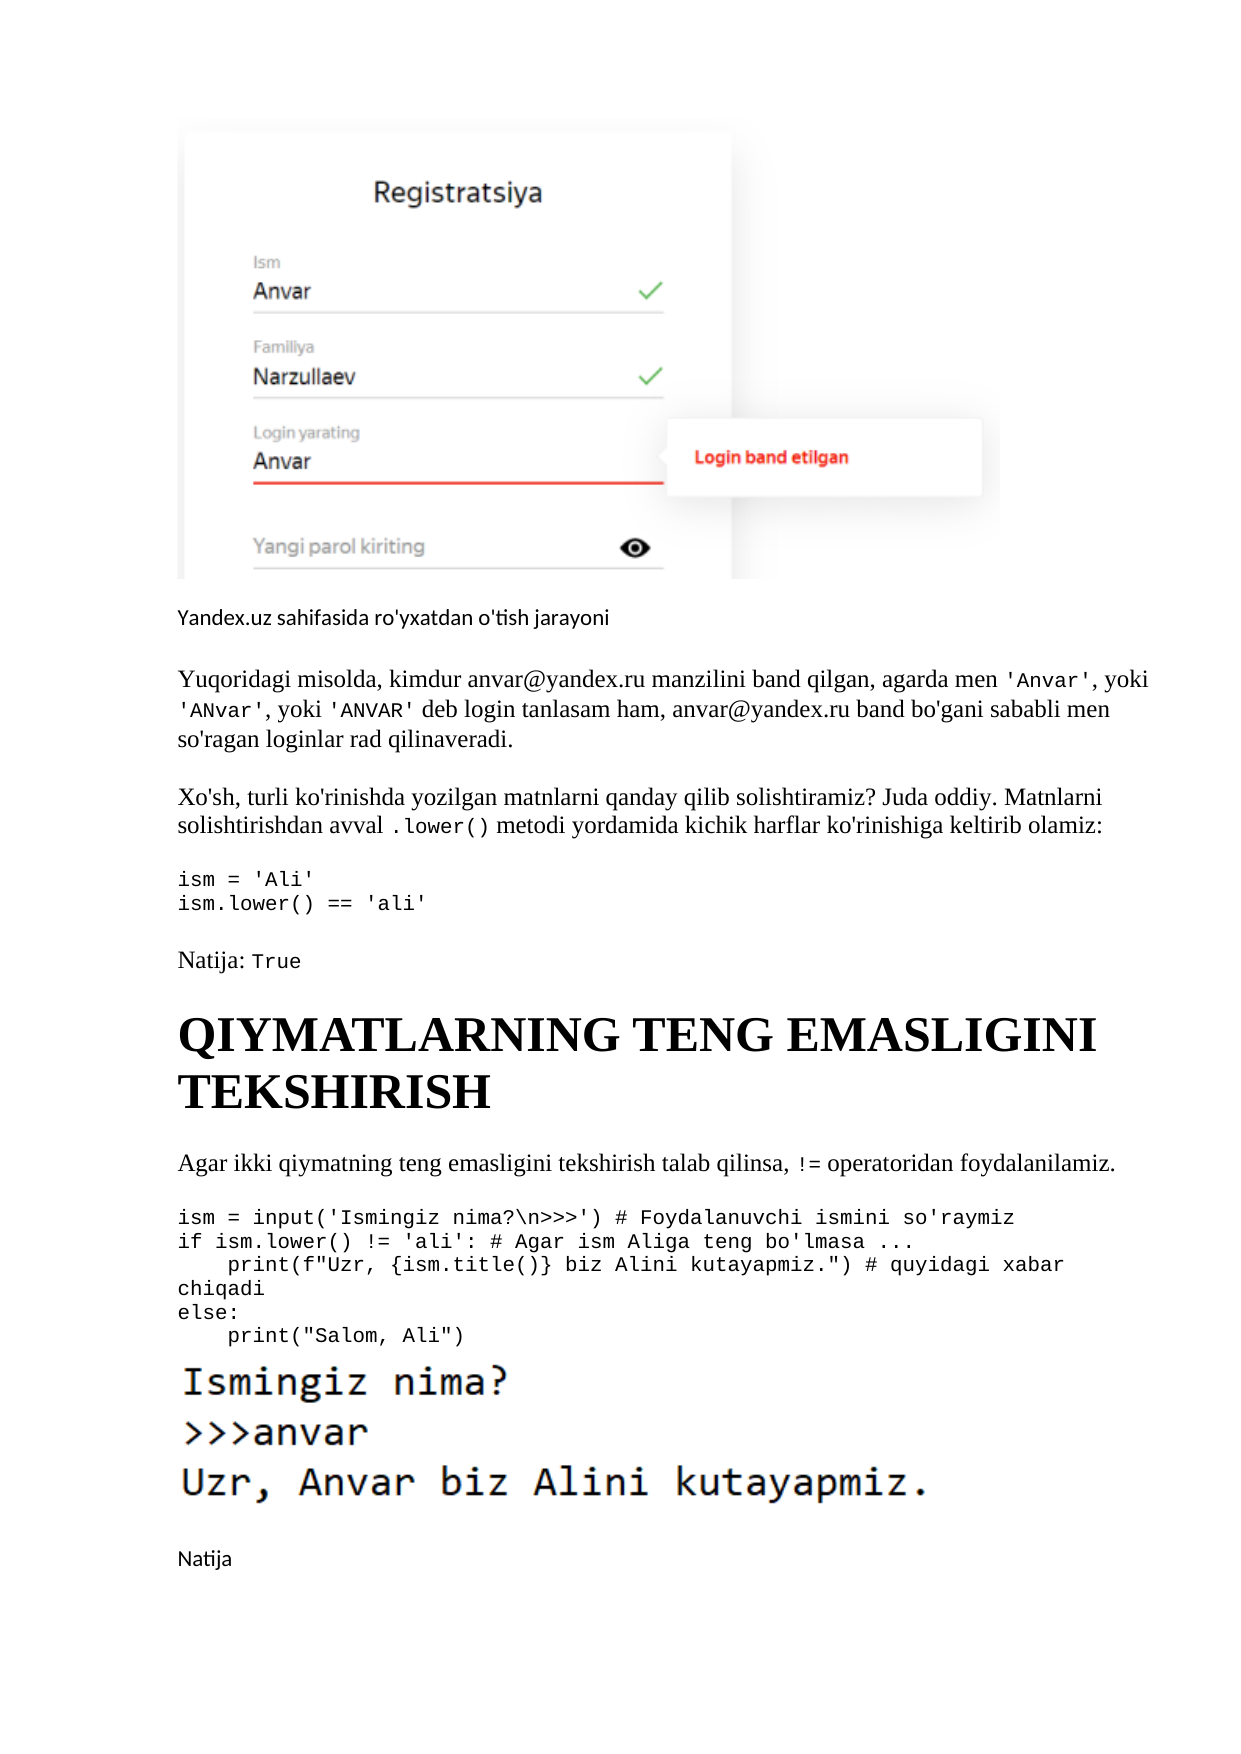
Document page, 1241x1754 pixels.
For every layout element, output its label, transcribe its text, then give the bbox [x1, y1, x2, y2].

text Natija [177, 1544, 1152, 1572]
text print(f"Uzr, {ism.title()} biz Alini kutayapmiz.") # quyidagi xabar chiqadi [177, 1254, 1152, 1302]
text Yandex.uz sahifasida ro'yxatdan o'tish jarayoni [177, 603, 1152, 631]
subtitle QIYMATLARNING TENG EMASLIGINI TEKSHIRISH [177, 1004, 1152, 1119]
text ism = 'Ali' [177, 869, 1152, 893]
text Natija: True [177, 946, 1152, 975]
text else: [177, 1302, 1152, 1325]
picture [177, 1349, 942, 1519]
picture [177, 118, 1000, 579]
text Yuqoridagi misolda, kimdur anvar@yandex.ru manzilini band qilgan, agarda men 'Anvar', yoki 'ANvar', yoki 'ANVAR' deb login tanlasam ham, anvar@yandex.ru band bo'gani sababli men so'ragan loginlar rad qilinaveradi. [177, 664, 1152, 752]
text Agar ikki qiymatning teng emasligini tekshirish talab qilinsa, != operatoridan foydalanilamiz. [177, 1148, 1152, 1178]
text Xo'sh, turli ko'rinishda yozilgan matnlarni qanday qilib solishtiramiz? Juda oddiy. Matnlarni solishtirishdan avval .lower() metodi yordamida kichik harflar ko'rinishiga keltirib olamiz: [177, 782, 1152, 840]
text print("Salom, Ali") [177, 1325, 1152, 1349]
text if ism.lower() != 'ali': # Agar ism Aliga teng bo'lmasa ... [177, 1231, 1152, 1254]
text ism.lower() == 'ali' [177, 893, 1152, 916]
text ism = input('Ismingiz nima?\n>>>') # Foydalanuvchi ismini so'raymiz [177, 1207, 1152, 1231]
